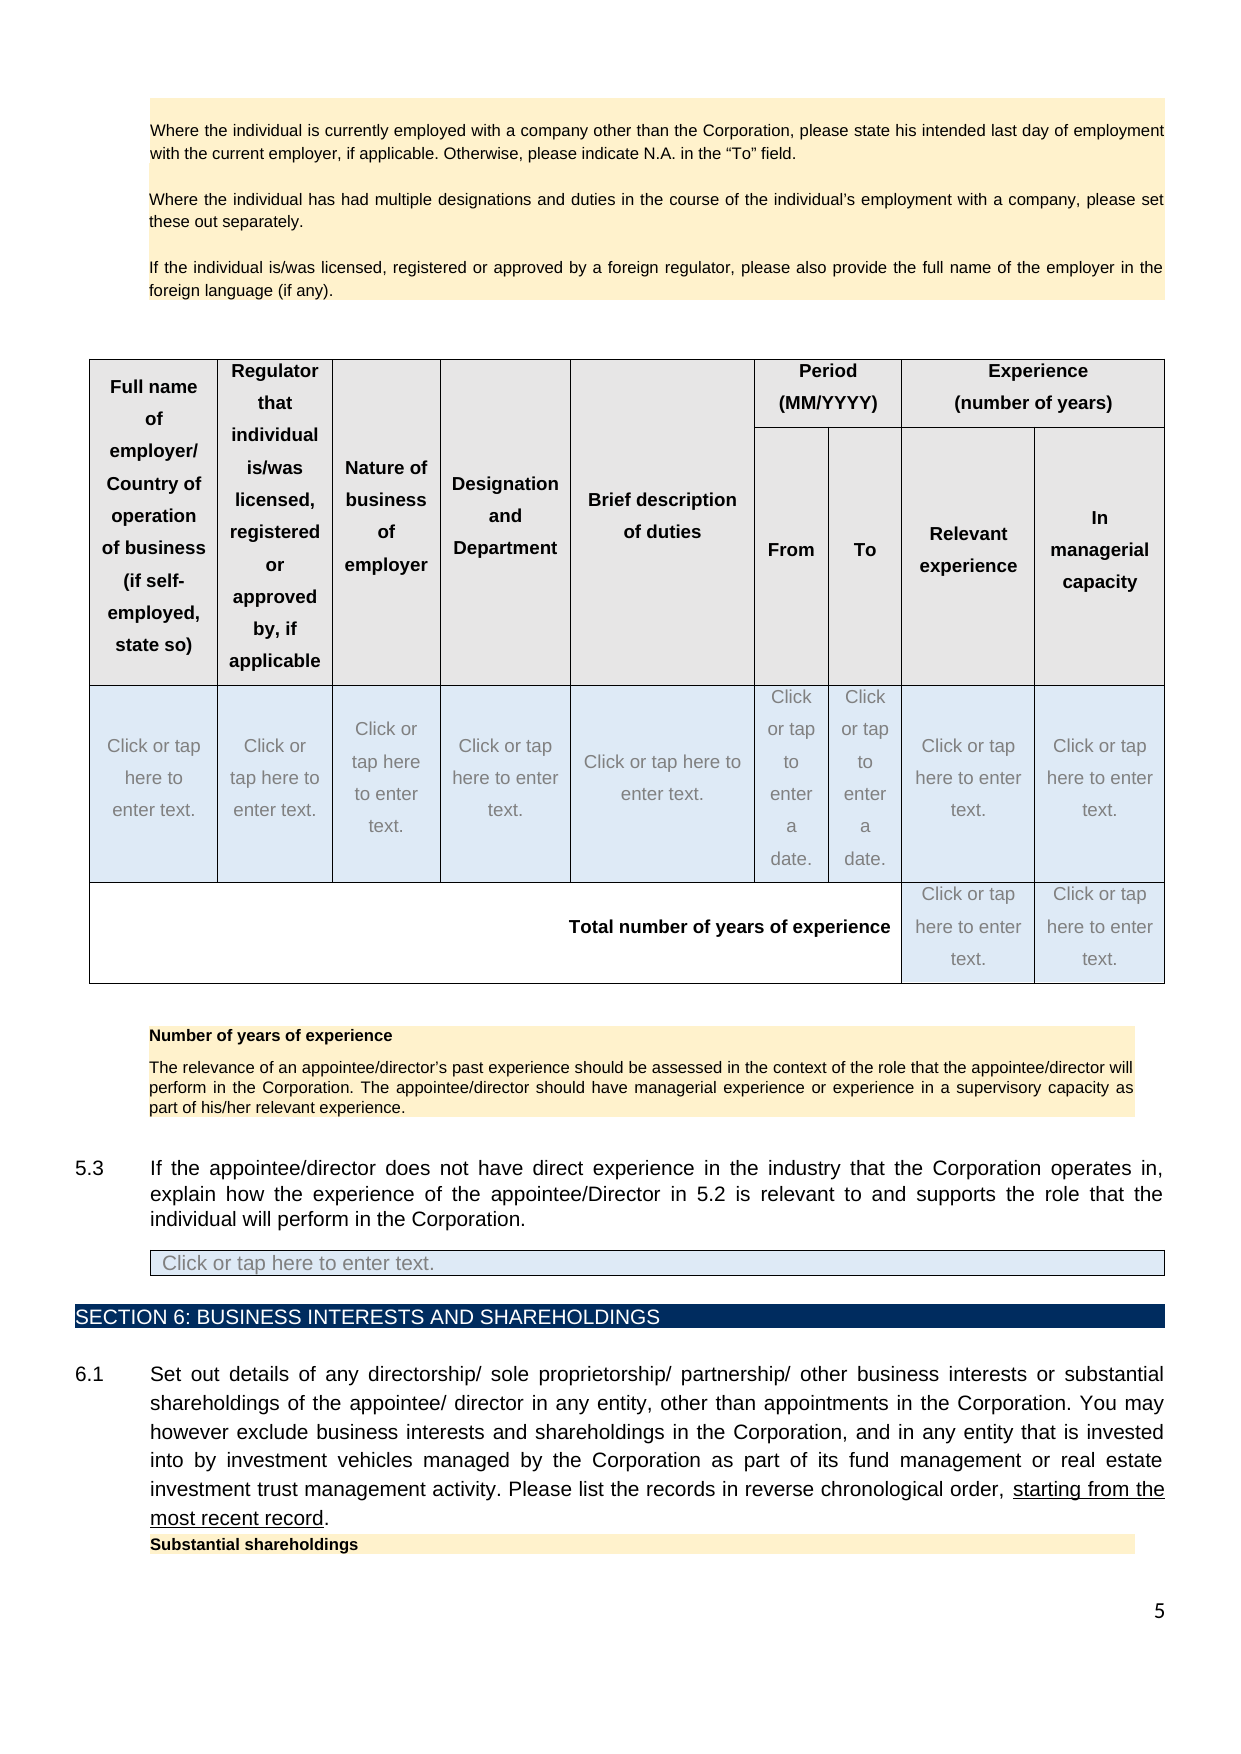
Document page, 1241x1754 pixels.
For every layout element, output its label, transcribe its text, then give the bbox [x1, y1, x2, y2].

table_header Full name of employer/ Country of operation of business (if self-employed, state so) [90, 360, 217, 685]
table_cell [1035, 883, 1164, 982]
table_header Designation and Department [441, 360, 570, 685]
list If the individual is/was licensed, registered or approved by a foreign regulator, please also provide the full name of the employer in the foreign language (if any). [149, 258, 1165, 300]
table_header Nature of business of employer [333, 360, 440, 685]
text Number of years of experience [149, 1026, 1135, 1045]
table_cell Total number of years of experience [90, 883, 901, 982]
text The relevance of an appointee/director’s past experience should be assessed in the context of the role that the appointee/director will perform in the Corporation. The appointee/director should have managerial experience or experience in a supervisory capacity as part of his/her relevant experience. [149, 1058, 1135, 1117]
list Where the individual has had multiple designations and duties in the course of the individual’s employment with a company, please set these out separately. [149, 189, 1165, 231]
table_header Brief description of duties [571, 360, 754, 685]
table_cell To [829, 428, 901, 685]
table_header Period (MM/YYYY) [755, 360, 901, 427]
table_cell In managerial capacity [1035, 428, 1164, 685]
table_header Experience (number of years) [902, 360, 1164, 427]
text Substantial shareholdings [150, 1534, 1135, 1554]
list Set out details of any directorship/ sole proprietorship/ partnership/ other business interests or substantial shareholdings of the appointee/ director in any entity, other than appointments in the Corporation. You may however exclude business interests and shareholdings in the Corporation, and in any entity that is invested into by investment vehicles managed by the Corporation as part of its fund management or real estate investment trust management activity. Please list the records in reverse chronological order, starting from the most recent record. [75, 1362, 1165, 1530]
list If the appointee/director does not have direct experience in the industry that the Corporation operates in, explain how the experience of the appointee/Director in 5.2 is relevant to and supports the role that the individual will perform in the Corporation. [75, 1156, 1165, 1231]
table_cell [902, 883, 1034, 982]
table_cell From [755, 428, 828, 685]
list Where the individual is currently employed with a company other than the Corporation, please state his intended last day of employment with the current employer, if applicable. Otherwise, please indicate N.A. in the “To” field. [150, 121, 1165, 163]
table_header [151, 1251, 1164, 1275]
table_header Regulator that individual is/was licensed, registered or approved by, if applicable [218, 360, 332, 685]
table_cell Relevant experience [902, 428, 1034, 685]
list SECTION 6: BUSINESS INTERESTS AND SHAREHOLDINGS [75, 1304, 1165, 1328]
